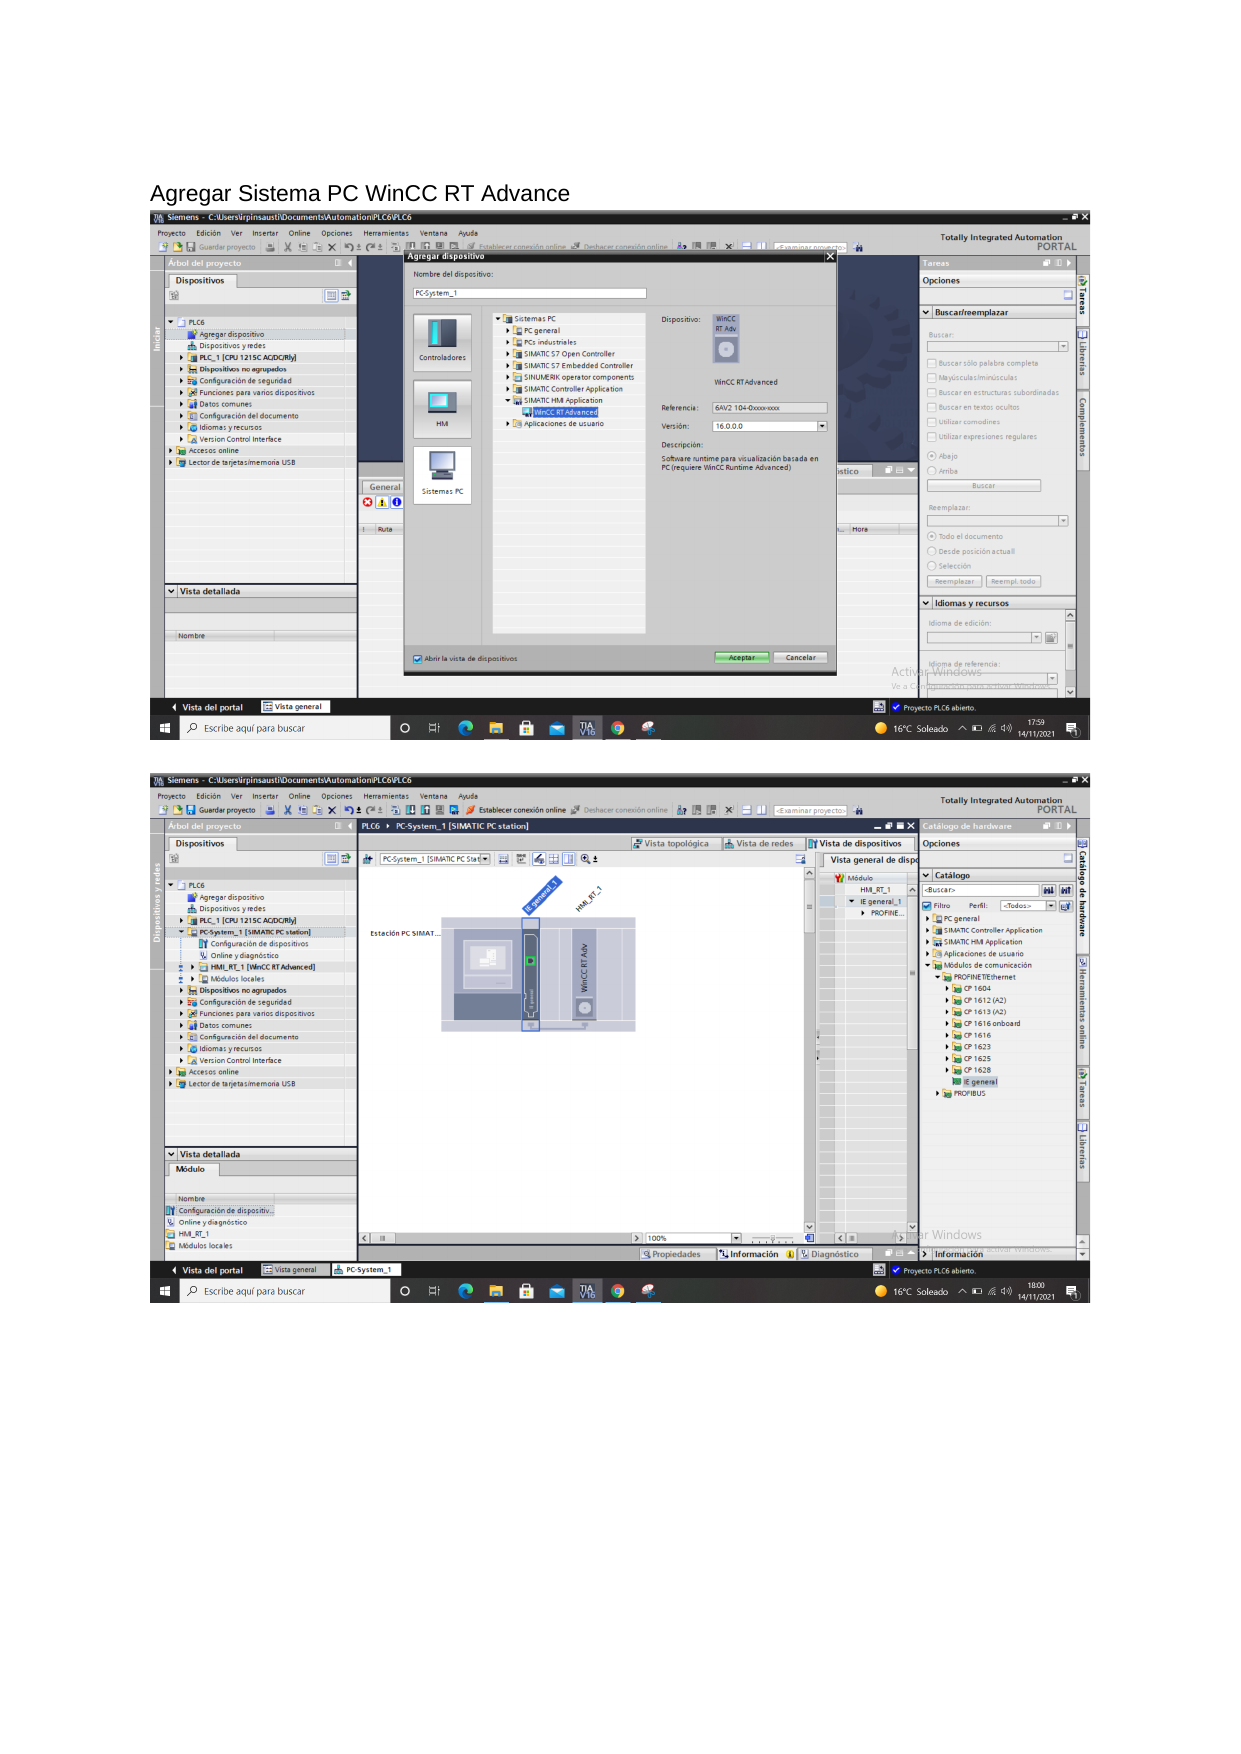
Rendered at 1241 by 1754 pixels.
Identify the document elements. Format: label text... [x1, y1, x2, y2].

picture [150, 773, 1091, 1303]
picture [150, 210, 1091, 740]
text Agregar Sistema PC WinCC RT Advance [150, 180, 1090, 207]
